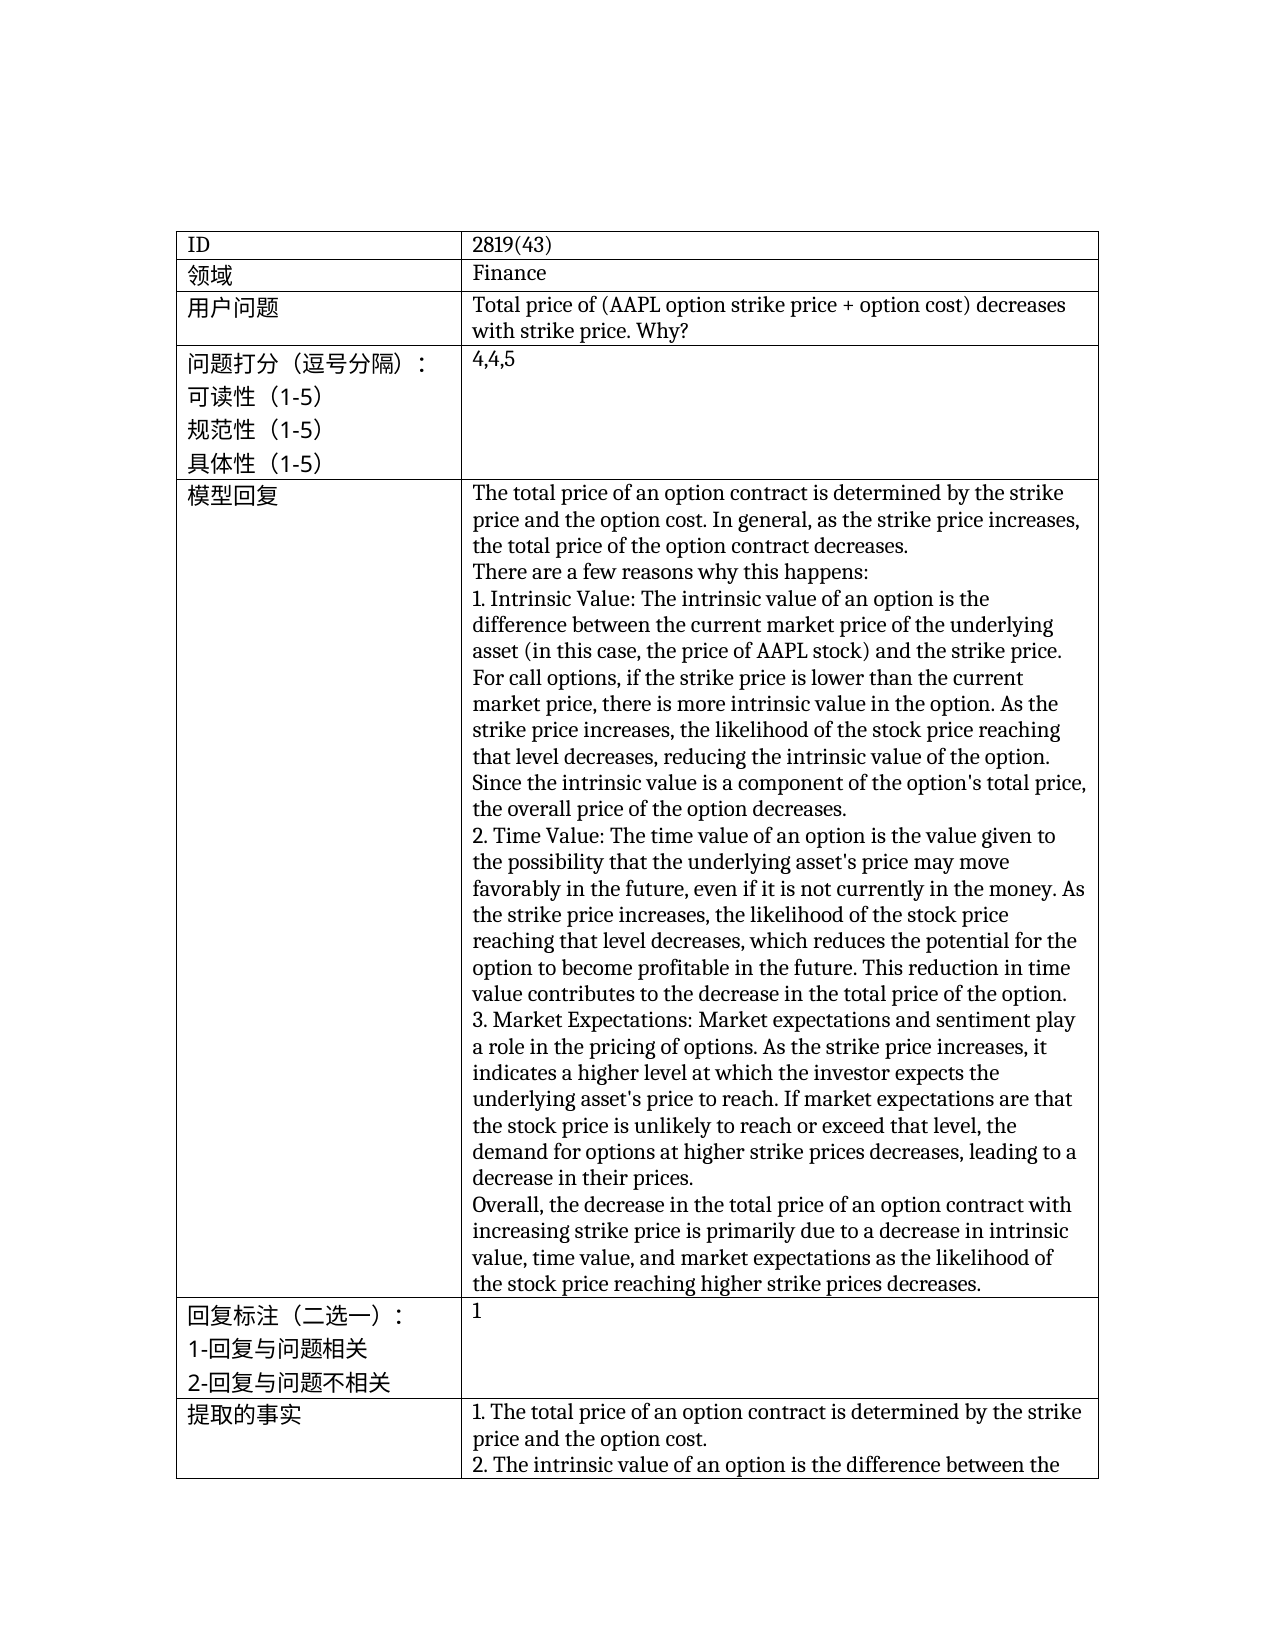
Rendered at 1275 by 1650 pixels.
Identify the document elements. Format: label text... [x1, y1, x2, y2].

table_cell 问题打分（逗号分隔）： 可读性（1-5） 规范性（1-5） 具体性（1-5） [177, 346, 461, 479]
table_cell Finance [462, 260, 1098, 291]
table_cell Total price of (AAPL option strike price + option cost) decreases with strike price. Why? [462, 292, 1098, 345]
table_cell 用户问题 [177, 292, 461, 345]
table_header 2819(43) [462, 232, 1098, 259]
table_cell 模型回复 [177, 480, 461, 1297]
table_cell 领域 [177, 260, 461, 291]
table_cell 回复标注（二选一）： 1-回复与问题相关 2-回复与问题不相关 [177, 1298, 461, 1398]
table_cell 4,4,5 [462, 346, 1098, 479]
table_cell 1 [462, 1298, 1098, 1398]
table_cell The total price of an option contract is determined by the strike price and the option cost. In general, as the strike price increases, the total price of the option contract decreases. There are a few reasons why this happens: 1. Intrinsic Value: The intrinsic value of an option is the difference between the current market price of the underlying asset (in this case, the price of AAPL stock) and the strike price. For call options, if the strike price is lower than the current market price, there is more intrinsic value in the option. As the strike price increases, the likelihood of the stock price reaching that level decreases, reducing the intrinsic value of the option. Since the intrinsic value is a component of the option's total price, the overall price of the option decreases. 2. Time Value: The time value of an option is the value given to the possibility that the underlying asset's price may move favorably in the future, even if it is not currently in the money. As the strike price increases, the likelihood of the stock price reaching that level decreases, which reduces the potential for the option to become profitable in the future. This reduction in time value contributes to the decrease in the total price of the option. 3. Market Expectations: Market expectations and sentiment play a role in the pricing of options. As the strike price increases, it indicates a higher level at which the investor expects the underlying asset's price to reach. If market expectations are that the stock price is unlikely to reach or exceed that level, the demand for options at higher strike prices decreases, leading to a decrease in their prices. Overall, the decrease in the total price of an option contract with increasing strike price is primarily due to a decrease in intrinsic value, time value, and market expectations as the likelihood of the stock price reaching higher strike prices decreases. [462, 480, 1098, 1297]
table_cell 提取的事实 [177, 1399, 461, 1478]
table_header ID [177, 232, 461, 259]
